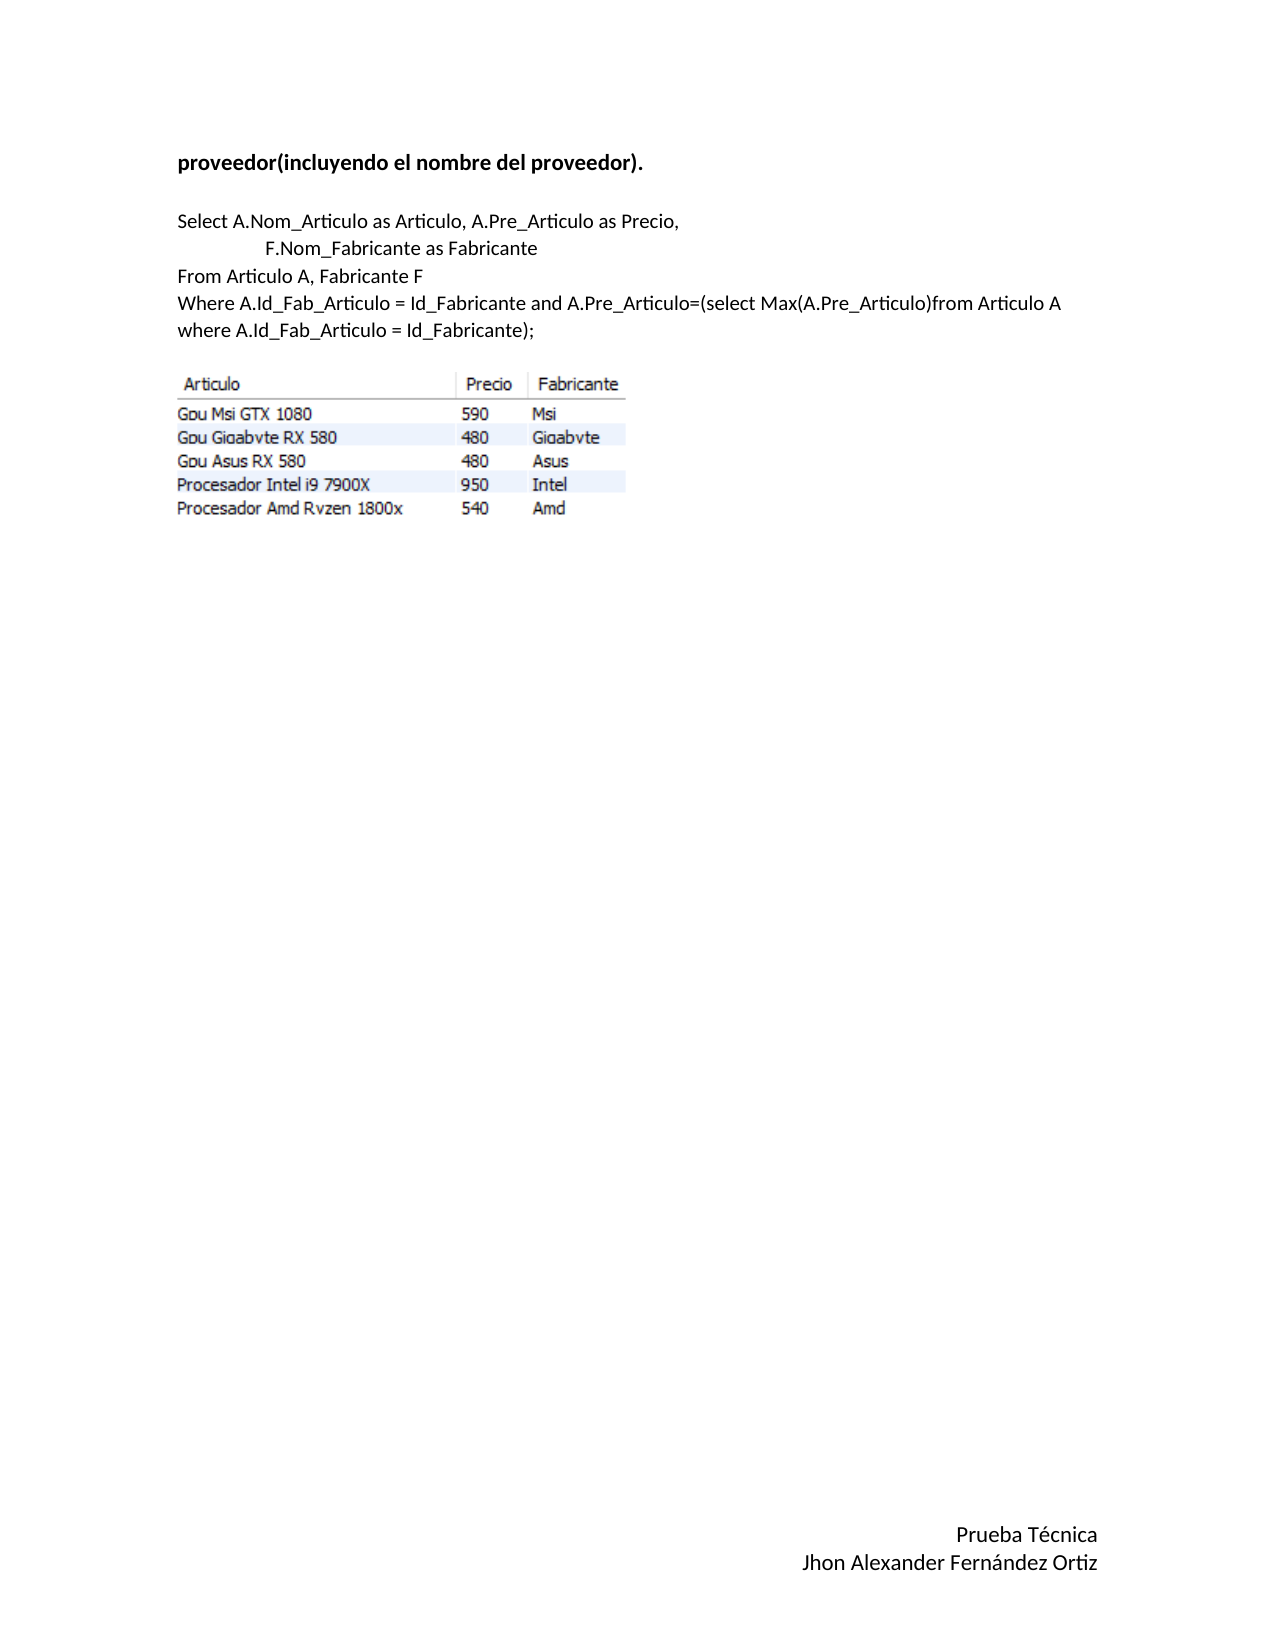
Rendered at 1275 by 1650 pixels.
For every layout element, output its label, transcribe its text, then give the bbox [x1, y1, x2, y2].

text F.Nom_Fabricante as Fabricante [177, 235, 1098, 261]
text From Articulo A, Fabricante F [177, 263, 1098, 288]
text Where A.Id_Fab_Articulo = Id_Fabricante and A.Pre_Articulo=(select Max(A.Pre_Articulo)from Articulo A where A.Id_Fab_Articulo = Id_Fabricante); [177, 290, 1098, 343]
text Select A.Nom_Articulo as Articulo, A.Pre_Articulo as Precio, [177, 208, 1098, 233]
text proveedor(incluyendo el nombre del proveedor). [177, 148, 1098, 176]
